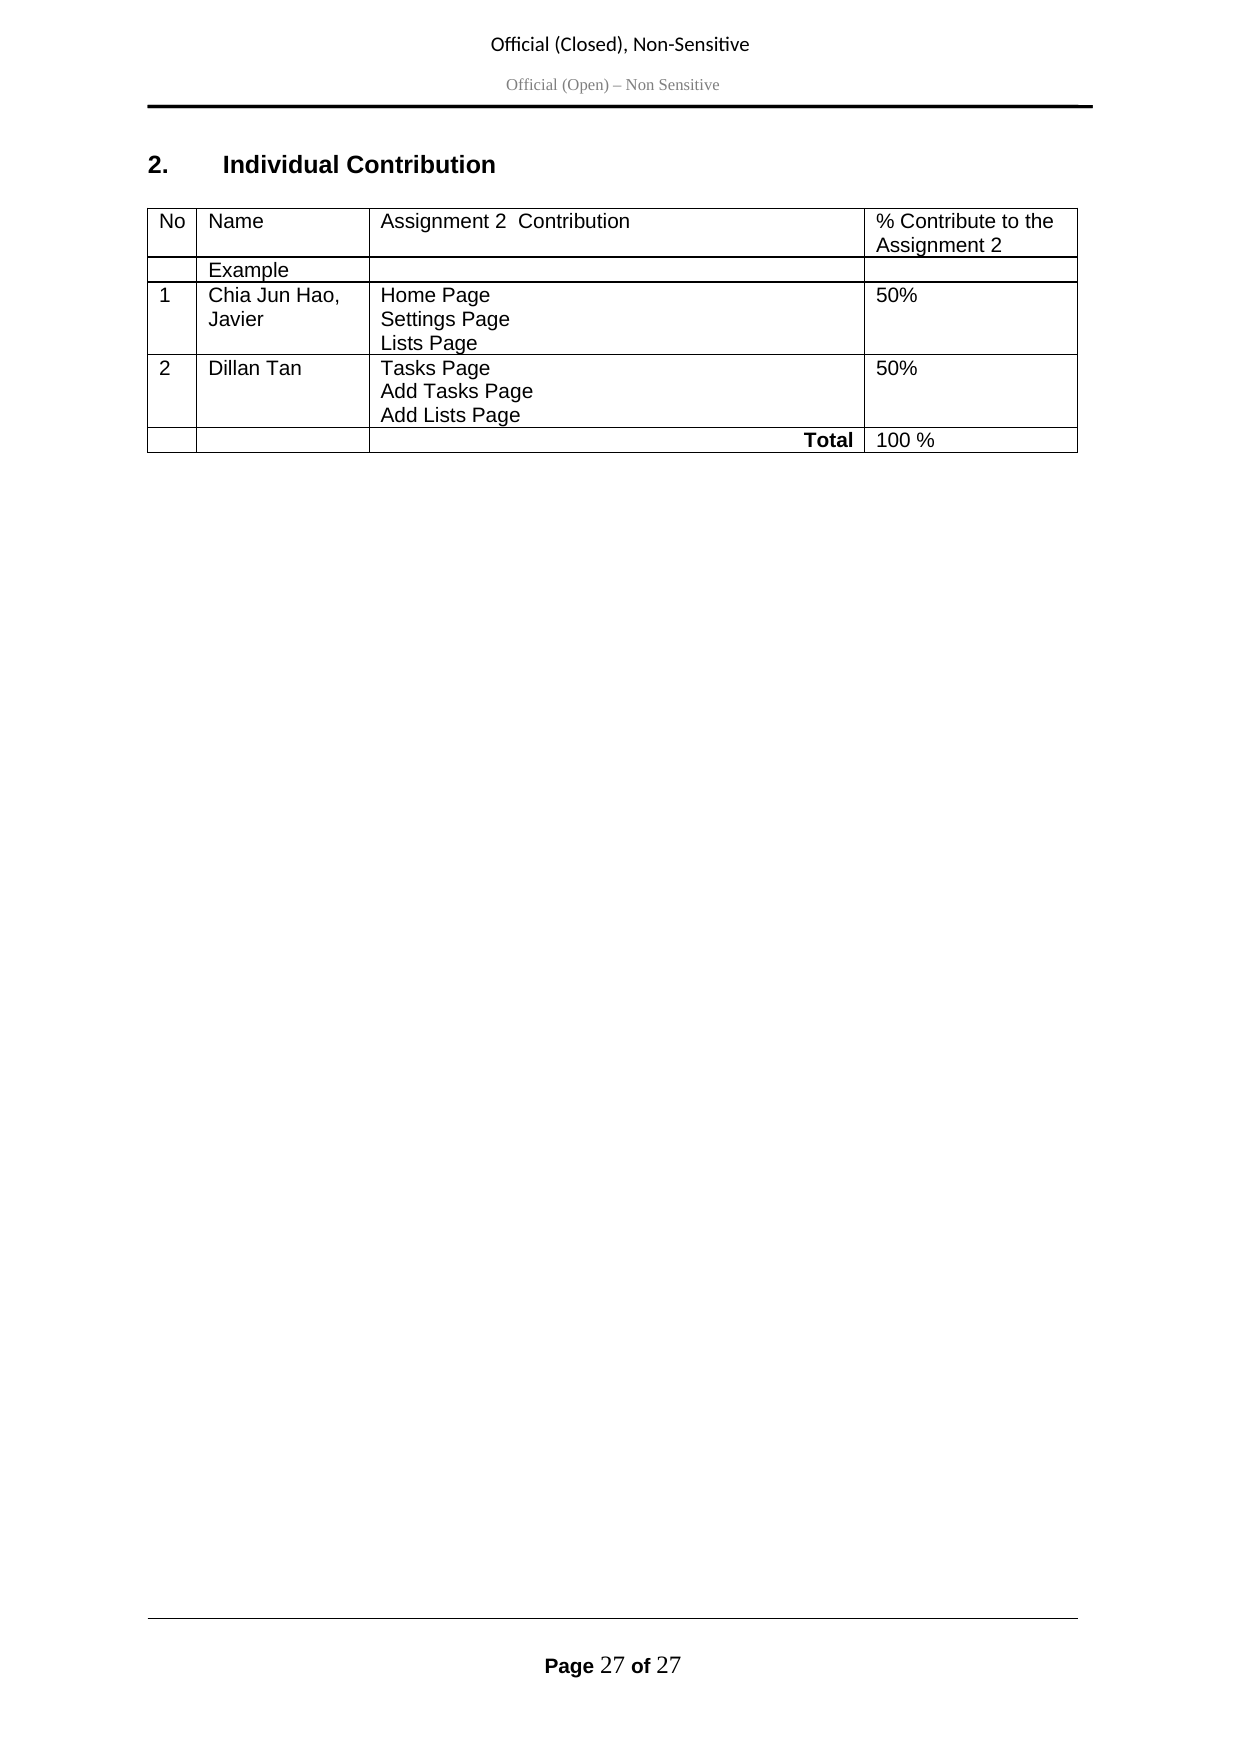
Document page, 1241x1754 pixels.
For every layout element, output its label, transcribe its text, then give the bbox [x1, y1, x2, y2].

table_cell 50% [865, 355, 1077, 427]
table_cell 50% [865, 283, 1077, 354]
table_cell [865, 258, 1077, 281]
table_header % Contribute to the Assignment 2 [865, 209, 1077, 256]
table_cell Home Page Settings Page Lists Page [370, 283, 864, 354]
table_cell [370, 258, 864, 281]
table_cell Dillan Tan [197, 355, 369, 427]
table_cell Chia Jun Hao, Javier [197, 283, 369, 354]
table_cell [148, 428, 196, 452]
table_header Name [197, 209, 369, 256]
text 2. Individual Contribution [148, 150, 1078, 179]
table_cell [197, 428, 369, 452]
table_cell 2 [148, 355, 196, 427]
table_header Assignment 2 Contribution [370, 209, 864, 256]
table_cell Total [370, 428, 864, 452]
table_cell [148, 258, 196, 281]
table_cell 1 [148, 283, 196, 354]
table_cell Example [197, 258, 369, 281]
table_cell 100 % [865, 428, 1077, 452]
table_cell Tasks Page Add Tasks Page Add Lists Page [370, 355, 864, 427]
table_header No [148, 209, 196, 256]
